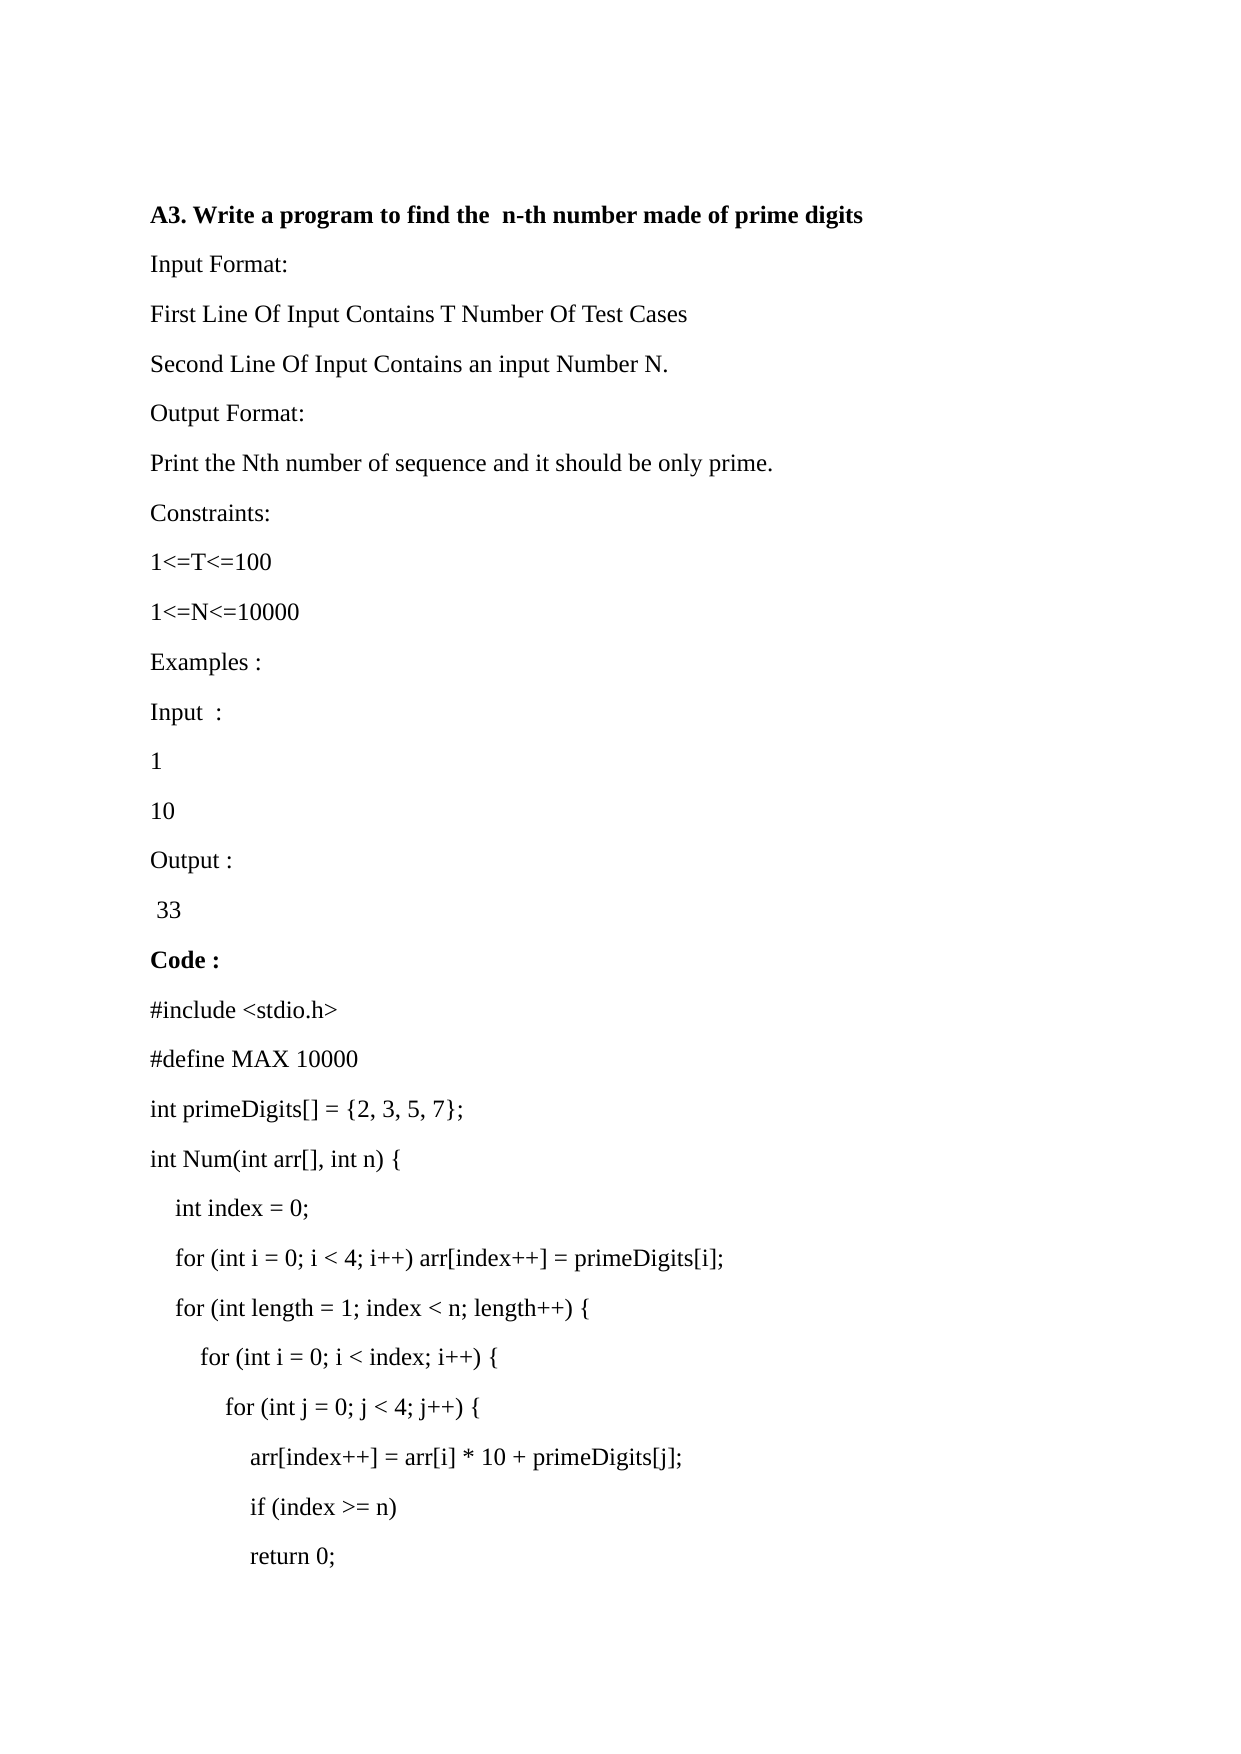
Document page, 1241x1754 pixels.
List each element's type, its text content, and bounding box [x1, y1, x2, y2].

text Input : [150, 697, 1090, 725]
text for (int length = 1; index < n; length++) { [150, 1293, 1090, 1322]
text Print the Nth number of sequence and it should be only prime. [150, 448, 1090, 477]
text Constraints: [150, 498, 1090, 527]
text Input Format: [150, 249, 1090, 278]
text #include <stdio.h> [150, 995, 1090, 1023]
text int index = 0; [150, 1193, 1090, 1222]
text 1<=N<=10000 [150, 597, 1090, 626]
text for (int i = 0; i < index; i++) { [150, 1342, 1090, 1371]
text 33 [150, 895, 1090, 924]
text #define MAX 10000 [150, 1044, 1090, 1073]
text A3. Write a program to find the n-th number made of prime digits [150, 200, 1090, 228]
text Code : [150, 945, 1090, 974]
text 1 [150, 746, 1090, 775]
text arr[index++] = arr[i] * 10 + primeDigits[j]; [150, 1442, 1090, 1471]
text First Line Of Input Contains T Number Of Test Cases [150, 299, 1090, 328]
text for (int j = 0; j < 4; j++) { [150, 1392, 1090, 1421]
text int primeDigits[] = {2, 3, 5, 7}; [150, 1094, 1090, 1123]
text 1<=T<=100 [150, 547, 1090, 576]
text Examples : [150, 647, 1090, 676]
text int Num(int arr[], int n) { [150, 1144, 1090, 1172]
text 10 [150, 796, 1090, 825]
text Second Line Of Input Contains an input Number N. [150, 349, 1090, 377]
text if (index >= n) [150, 1492, 1090, 1520]
text Output : [150, 846, 1090, 874]
text for (int i = 0; i < 4; i++) arr[index++] = primeDigits[i]; [150, 1243, 1090, 1272]
text Output Format: [150, 398, 1090, 427]
text return 0; [150, 1541, 1090, 1570]
